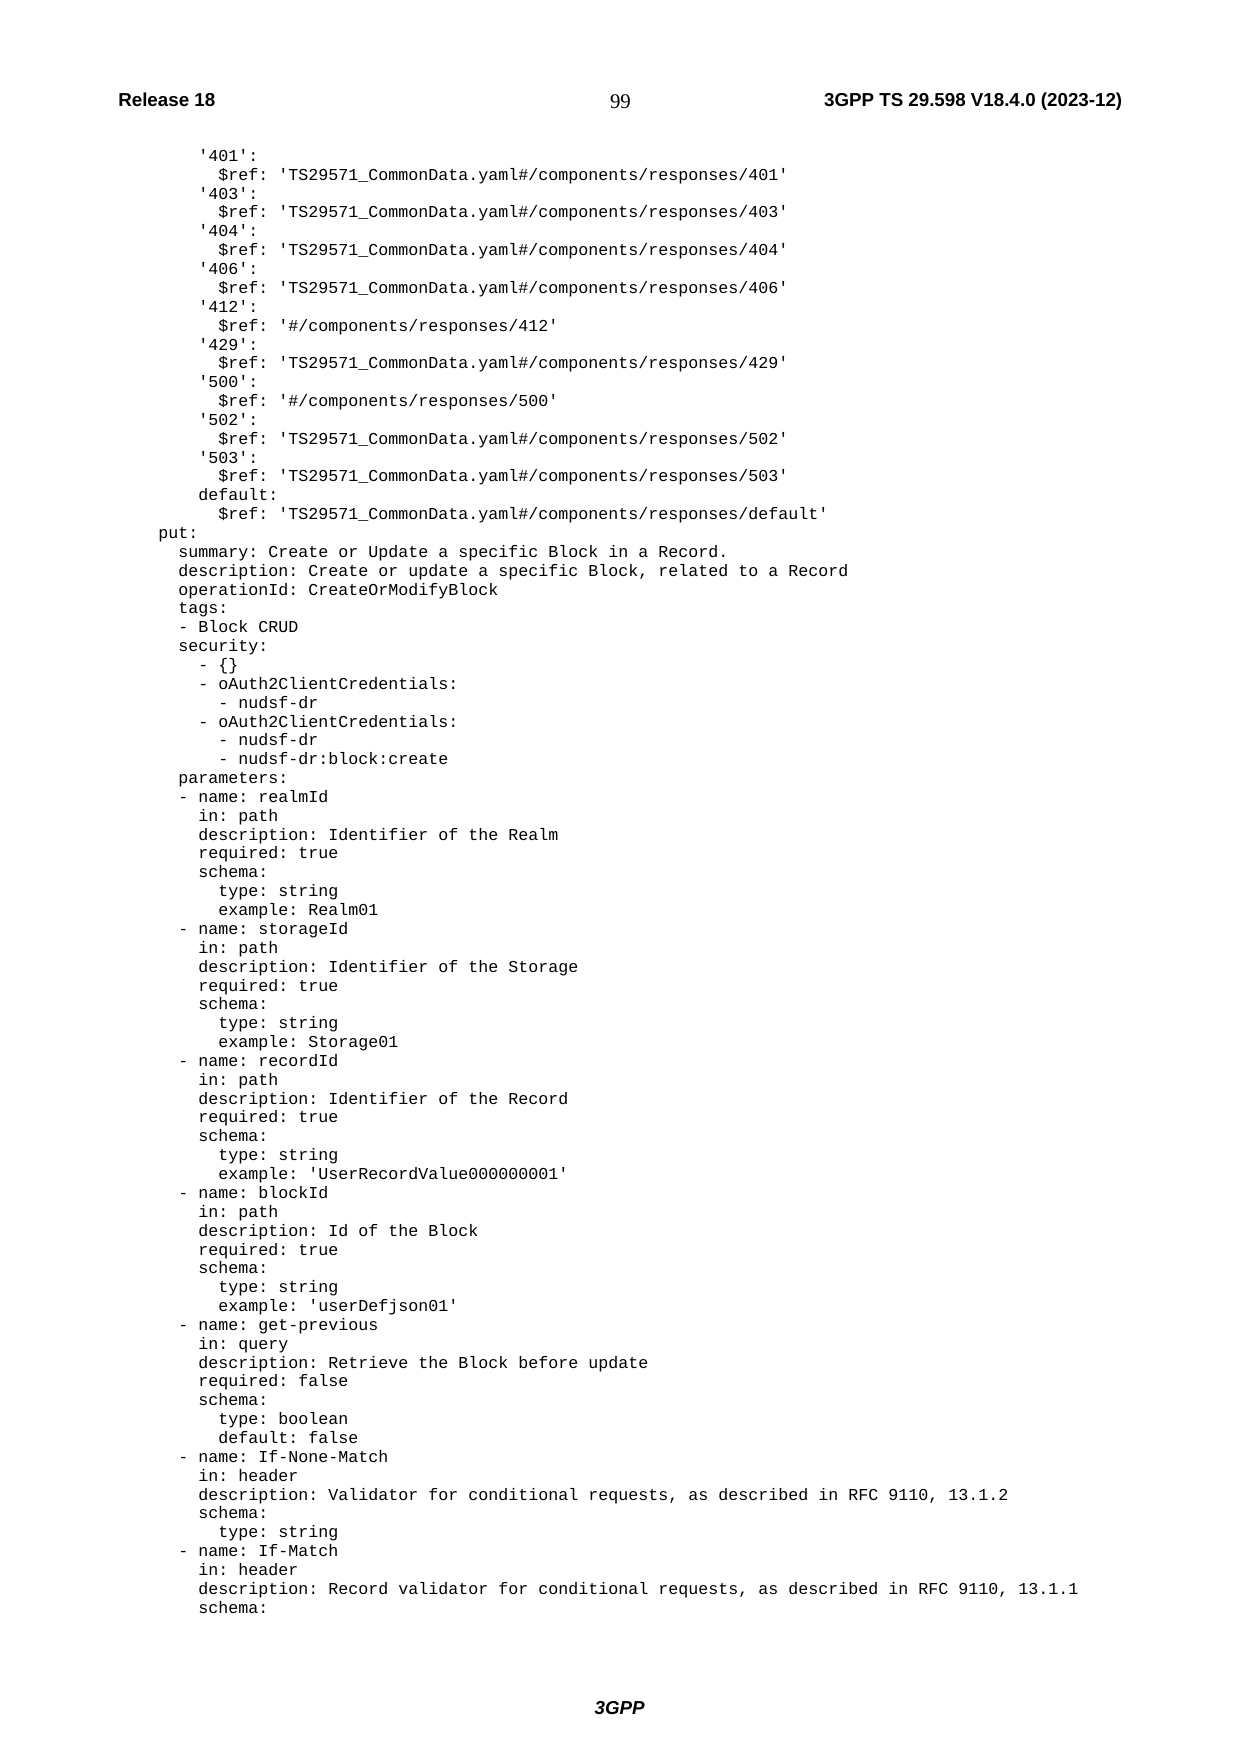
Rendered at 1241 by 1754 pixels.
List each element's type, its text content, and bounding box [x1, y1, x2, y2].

text $ref: 'TS29571_CommonData.yaml#/components/responses/406' [118, 279, 1122, 298]
text schema: [118, 1505, 1122, 1524]
text - oAuth2ClientCredentials: [118, 675, 1122, 694]
text schema: [118, 1260, 1122, 1279]
text required: true [118, 1109, 1122, 1128]
text schema: [118, 864, 1122, 883]
text description: Identifier of the Record [118, 1090, 1122, 1109]
text '503': [118, 449, 1122, 468]
text description: Record validator for conditional requests, as described in RFC 9110, 13.1.1 [118, 1580, 1122, 1599]
text put: [118, 524, 1122, 543]
text default: false [118, 1429, 1122, 1448]
text required: true [118, 977, 1122, 996]
text $ref: 'TS29571_CommonData.yaml#/components/responses/404' [118, 242, 1122, 261]
text schema: [118, 1128, 1122, 1147]
text - name: recordId [118, 1052, 1122, 1071]
text in: path [118, 1203, 1122, 1222]
text default: [118, 487, 1122, 506]
text example: Storage01 [118, 1034, 1122, 1052]
text $ref: '#/components/responses/412' [118, 317, 1122, 336]
text description: Validator for conditional requests, as described in RFC 9110, 13.1.2 [118, 1486, 1122, 1505]
text example: 'userDefjson01' [118, 1298, 1122, 1316]
text description: Id of the Block [118, 1222, 1122, 1241]
text in: path [118, 1071, 1122, 1090]
text example: Realm01 [118, 902, 1122, 921]
text $ref: '#/components/responses/500' [118, 393, 1122, 411]
text schema: [118, 1599, 1122, 1618]
text $ref: 'TS29571_CommonData.yaml#/components/responses/503' [118, 468, 1122, 487]
text $ref: 'TS29571_CommonData.yaml#/components/responses/429' [118, 355, 1122, 374]
text '412': [118, 298, 1122, 317]
text $ref: 'TS29571_CommonData.yaml#/components/responses/403' [118, 204, 1122, 223]
text in: query [118, 1335, 1122, 1354]
text - name: If-None-Match [118, 1448, 1122, 1467]
text schema: [118, 996, 1122, 1015]
text - nudsf-dr:block:create [118, 751, 1122, 770]
text in: header [118, 1467, 1122, 1486]
text '429': [118, 336, 1122, 355]
text description: Identifier of the Realm [118, 826, 1122, 845]
text type: boolean [118, 1411, 1122, 1429]
text security: [118, 638, 1122, 657]
text - name: If-Match [118, 1543, 1122, 1562]
text - Block CRUD [118, 619, 1122, 638]
text schema: [118, 1392, 1122, 1411]
text tags: [118, 600, 1122, 619]
text parameters: [118, 770, 1122, 788]
text in: path [118, 807, 1122, 826]
text $ref: 'TS29571_CommonData.yaml#/components/responses/502' [118, 430, 1122, 449]
text $ref: 'TS29571_CommonData.yaml#/components/responses/401' [118, 166, 1122, 185]
text in: header [118, 1562, 1122, 1580]
text description: Identifier of the Storage [118, 958, 1122, 977]
text type: string [118, 1147, 1122, 1166]
text required: false [118, 1373, 1122, 1392]
text - nudsf-dr [118, 694, 1122, 713]
text operationId: CreateOrModifyBlock [118, 581, 1122, 600]
text '401': [118, 147, 1122, 166]
text required: true [118, 1241, 1122, 1260]
text type: string [118, 1015, 1122, 1034]
text type: string [118, 1524, 1122, 1543]
text - {} [118, 657, 1122, 675]
text '403': [118, 185, 1122, 204]
text '406': [118, 261, 1122, 279]
text '500': [118, 374, 1122, 393]
text in: path [118, 939, 1122, 958]
text - name: get-previous [118, 1316, 1122, 1335]
text - oAuth2ClientCredentials: [118, 713, 1122, 732]
text '404': [118, 223, 1122, 242]
text example: 'UserRecordValue000000001' [118, 1166, 1122, 1184]
text $ref: 'TS29571_CommonData.yaml#/components/responses/default' [118, 506, 1122, 524]
text description: Create or update a specific Block, related to a Record [118, 562, 1122, 581]
text - name: blockId [118, 1184, 1122, 1203]
text - name: realmId [118, 788, 1122, 807]
text required: true [118, 845, 1122, 864]
text type: string [118, 1279, 1122, 1298]
text summary: Create or Update a specific Block in a Record. [118, 543, 1122, 562]
text description: Retrieve the Block before update [118, 1354, 1122, 1373]
text - name: storageId [118, 921, 1122, 939]
text type: string [118, 883, 1122, 902]
text - nudsf-dr [118, 732, 1122, 751]
text '502': [118, 411, 1122, 430]
